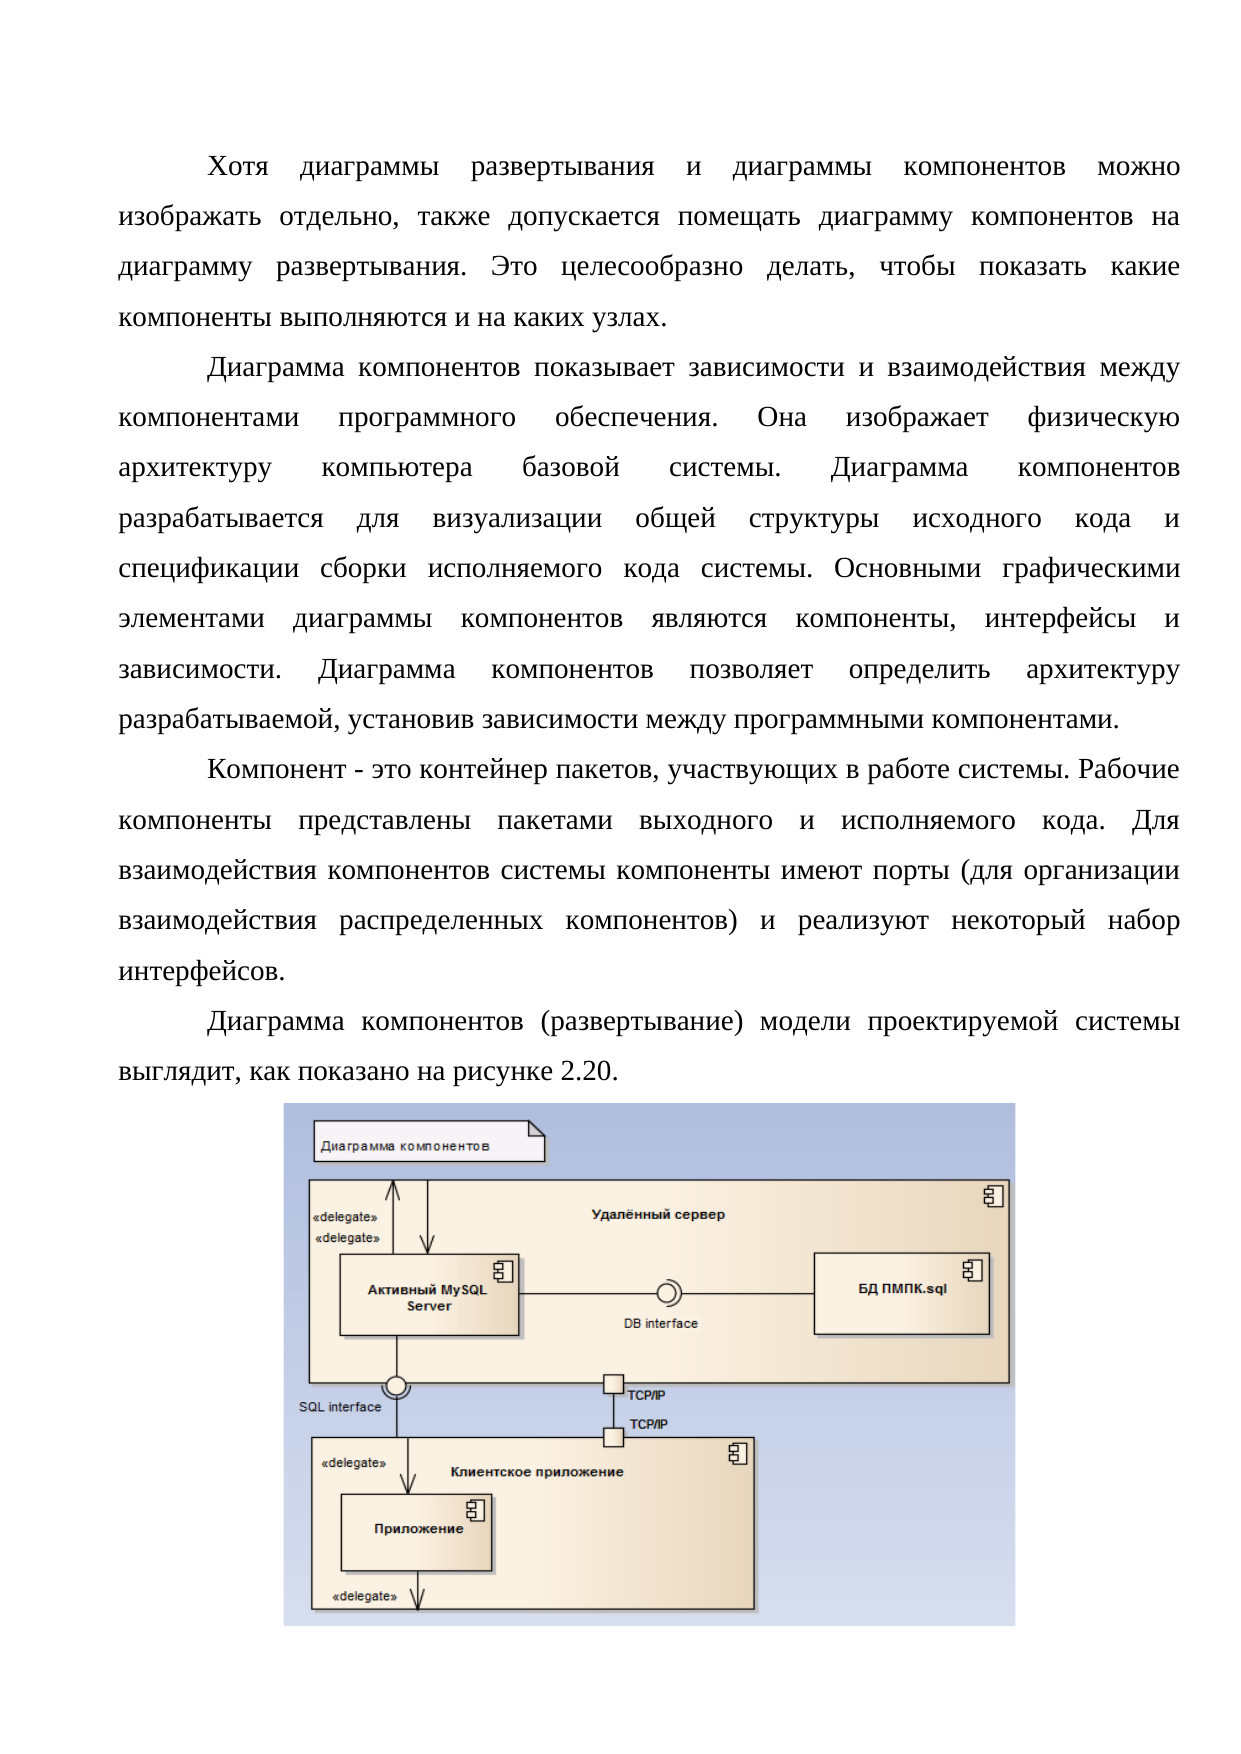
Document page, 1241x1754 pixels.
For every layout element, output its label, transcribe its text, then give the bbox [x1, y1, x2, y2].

text Компонент - это контейнер пакетов, участвующих в работе системы. Рабочие компоненты представлены пакетами выходного и исполняемого кода. Для взаимодействия компонентов системы компоненты имеют порты (для организации взаимодействия распределенных компонентов) и реализуют некоторый набор интерфейсов. [118, 751, 1181, 986]
text Диаграмма компонентов показывает зависимости и взаимодействия между компонентами программного обеспечения. Она изображает физическую архитектуру компьютера базовой системы. Диаграмма компонентов разрабатывается для визуализации общей структуры исходного кода и спецификации сборки исполняемого кода системы. Основными графическими элементами диаграммы компонентов являются компоненты, интерфейсы и зависимости. Диаграмма компонентов позволяет определить архитектуру разрабатываемой, установив зависимости между программными компонентами. [118, 349, 1181, 735]
picture [283, 1103, 1016, 1626]
text Диаграмма компонентов (развертывание) модели проектируемой системы выглядит, как показано на рисунке 2.20. [118, 1003, 1181, 1087]
text Хотя диаграммы развертывания и диаграммы компонентов можно изображать отдельно, также допускается помещать диаграмму компонентов на диаграмму развертывания. Это целесообразно делать, чтобы показать какие компоненты выполняются и на каких узлах. [118, 148, 1181, 332]
